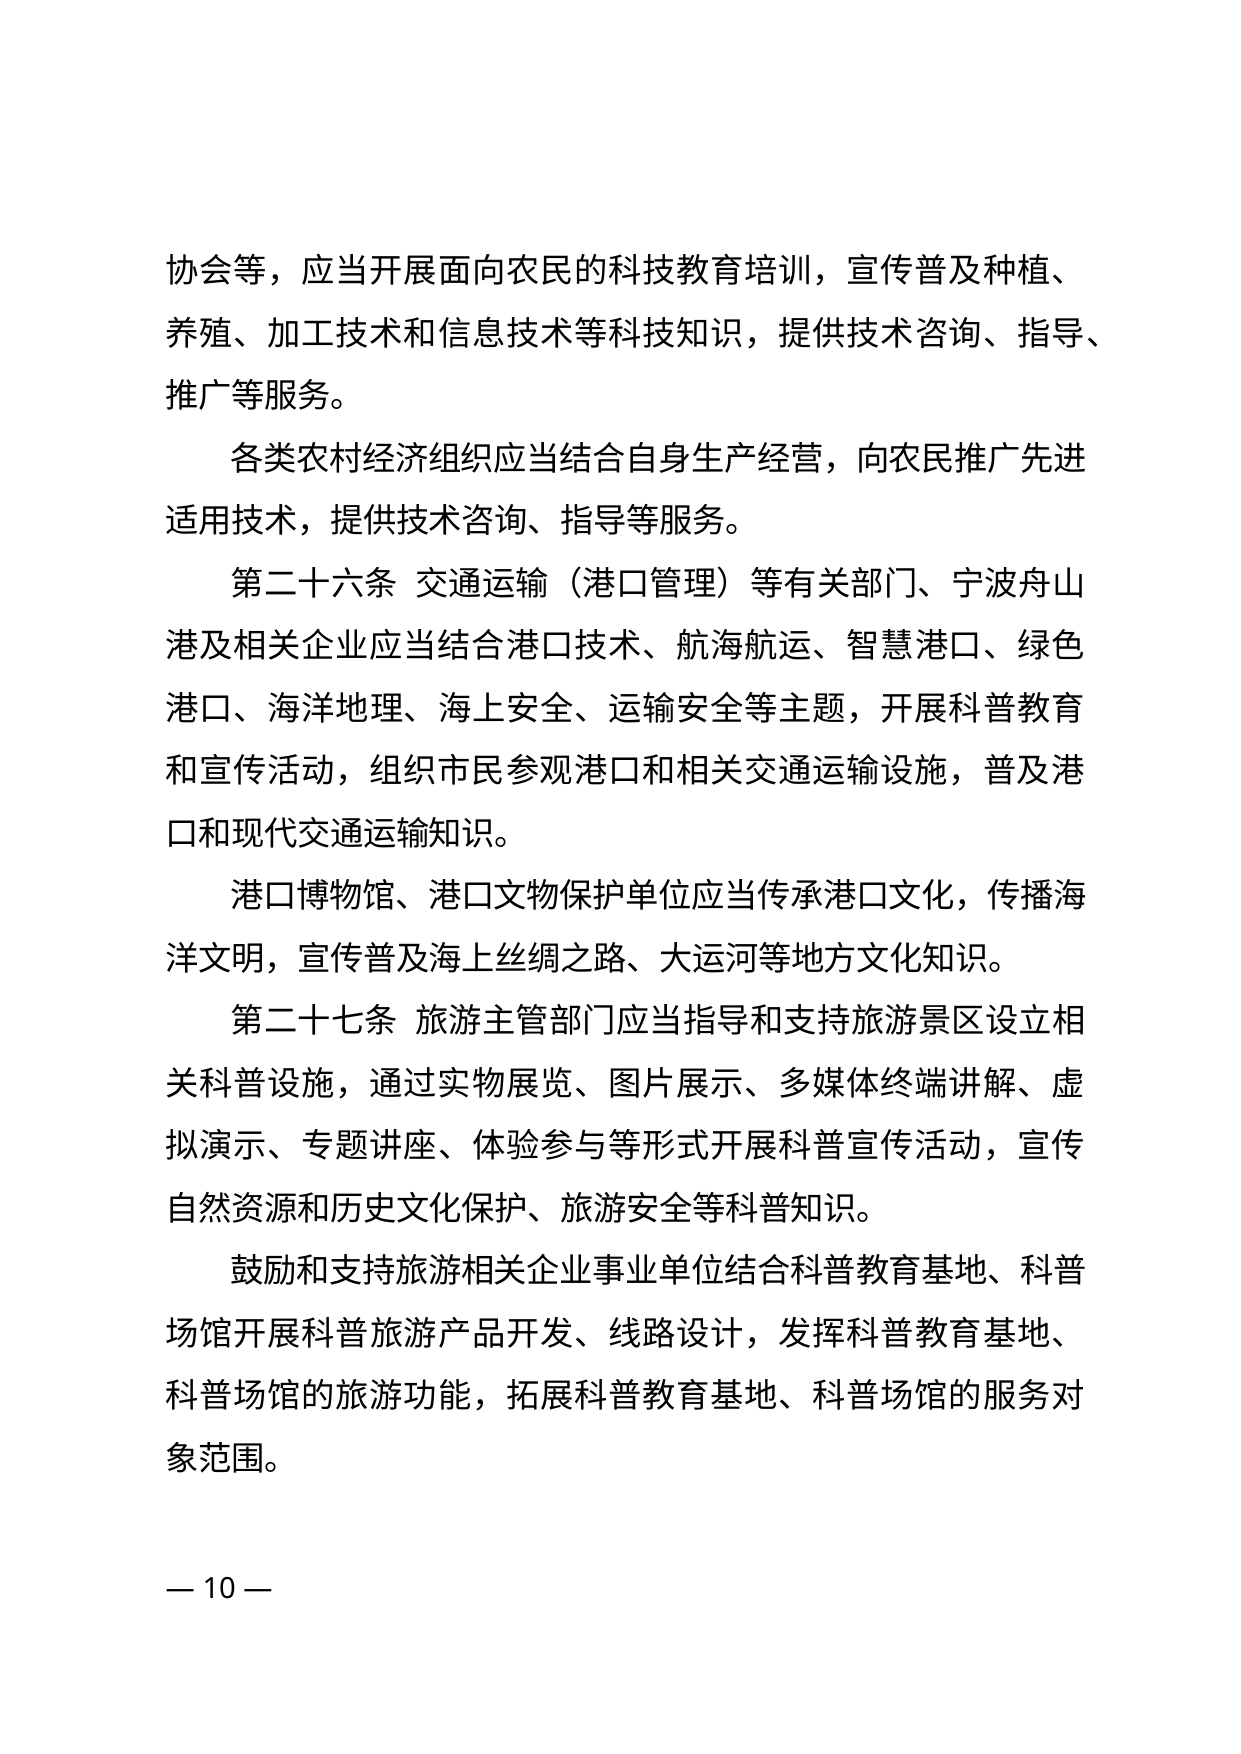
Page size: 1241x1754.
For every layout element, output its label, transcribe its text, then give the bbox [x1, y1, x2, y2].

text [165, 233, 1087, 420]
text 港口博物馆、港口文物保护单位应当传承港口文化，传播海洋文明，宣传普及海上丝绸之路、大运河等地方文化知识。 [165, 858, 1087, 983]
text 第二十六条 交通运输（港口管理）等有关部门、宁波舟山港及相关企业应当结合港口技术、航海航运、智慧港口、绿色港口、海洋地理、海上安全、运输安全等主题，开展科普教育和宣传活动，组织市民参观港口和相关交通运输设施，普及港口和现代交通运输知识。 [165, 545, 1087, 858]
text 鼓励和支持旅游相关企业事业单位结合科普教育基地、科普场馆开展科普旅游产品开发、线路设计，发挥科普教育基地、科普场馆的旅游功能，拓展科普教育基地、科普场馆的服务对象范围。 [165, 1233, 1087, 1483]
text 第二十七条 旅游主管部门应当指导和支持旅游景区设立相关科普设施，通过实物展览、图片展示、多媒体终端讲解、虚拟演示、专题讲座、体验参与等形式开展科普宣传活动，宣传自然资源和历史文化保护、旅游安全等科普知识。 [165, 983, 1087, 1233]
text 各类农村经济组织应当结合自身生产经营，向农民推广先进适用技术，提供技术咨询、指导等服务。 [165, 420, 1087, 545]
